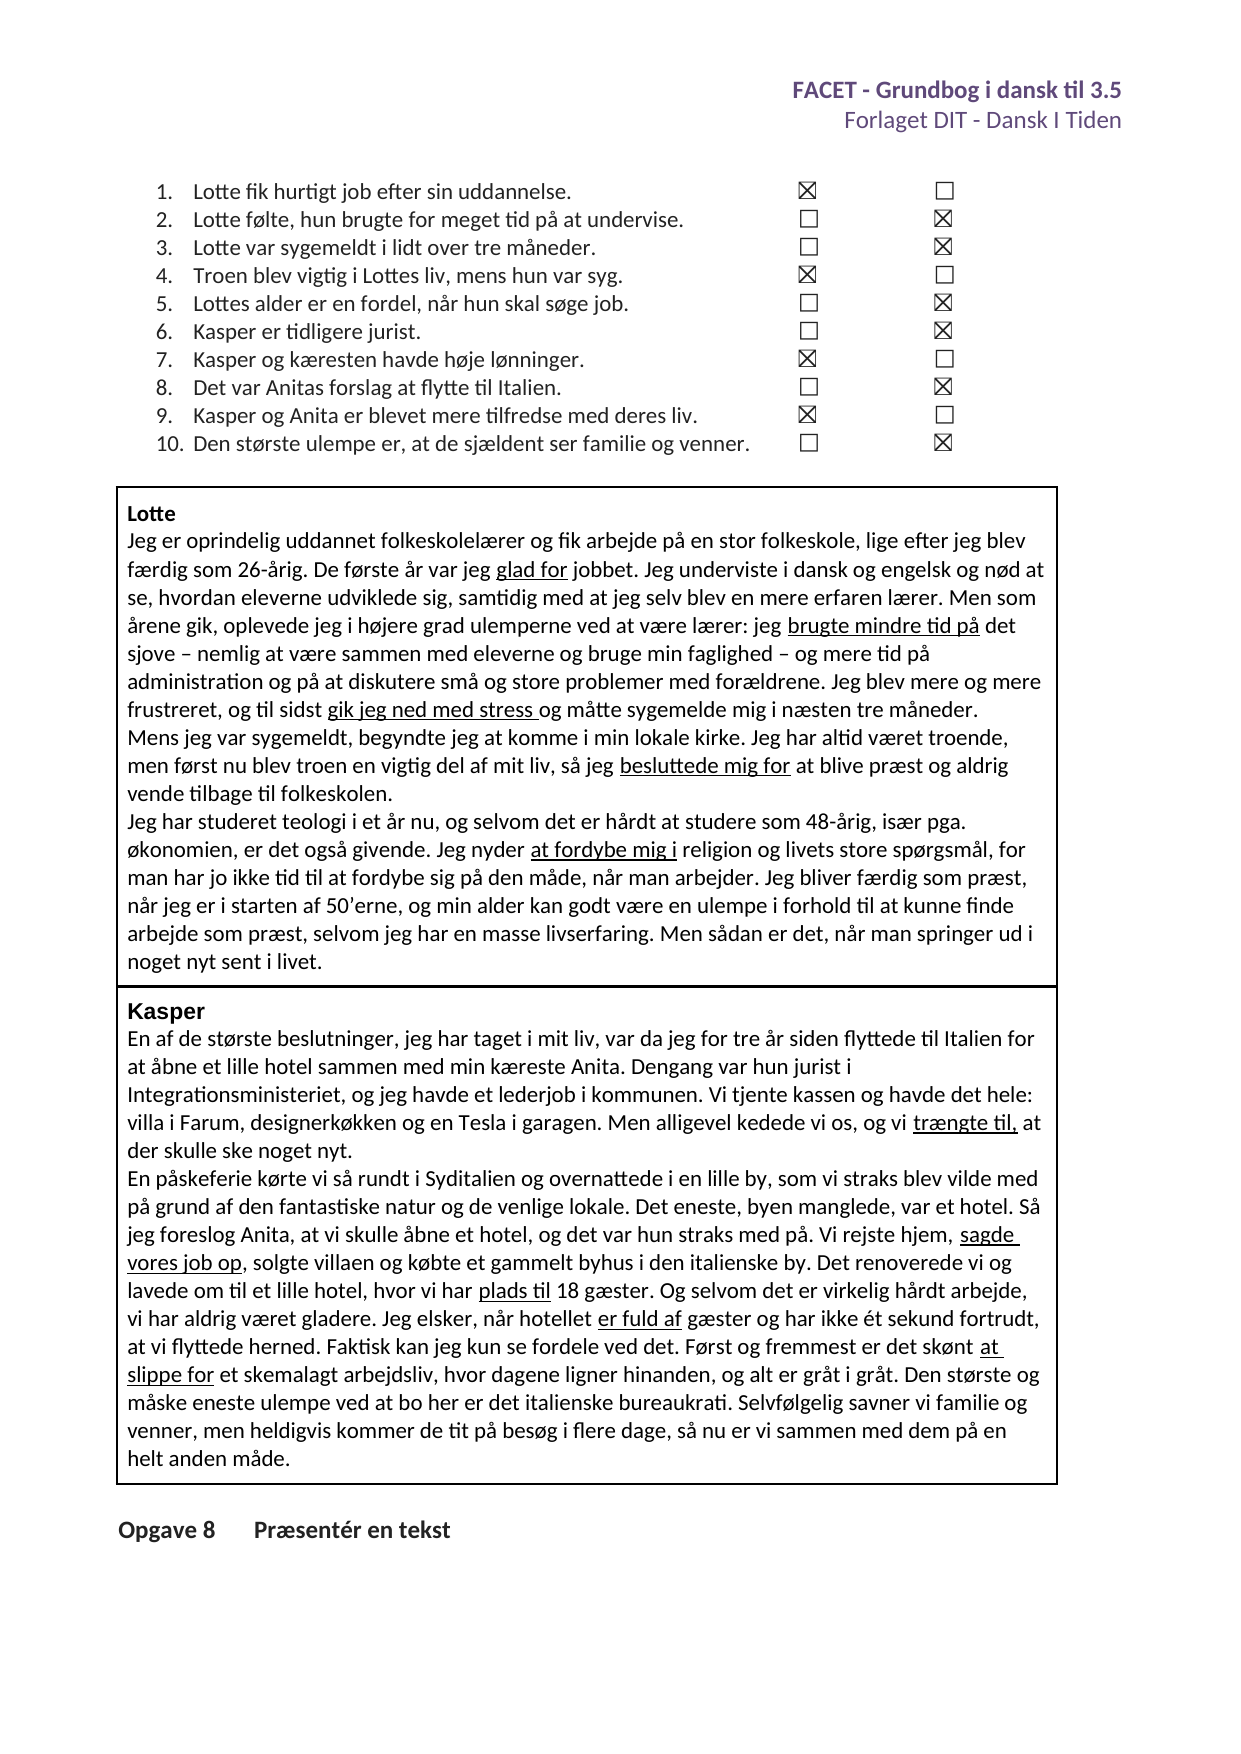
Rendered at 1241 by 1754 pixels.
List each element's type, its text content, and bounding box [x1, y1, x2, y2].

list Den største ulempe er, at de sjældent ser familie og venner. ⬜ ⛝ [156, 429, 1122, 457]
table_header Lotte Jeg er oprindelig uddannet folkeskolelærer og fik arbejde på en stor folkeskole, lige efter jeg blev færdig som 26-årig. De første år var jeg glad for jobbet. Jeg underviste i dansk og engelsk og nød at se, hvordan eleverne udviklede sig, samtidig med at jeg selv blev en mere erfaren lærer. Men som årene gik, oplevede jeg i højere grad ulemperne ved at være lærer: jeg brugte mindre tid på det sjove – nemlig at være sammen med eleverne og bruge min faglighed – og mere tid på administration og på at diskutere små og store problemer med forældrene. Jeg blev mere og mere frustreret, og til sidst gik jeg ned med stress og måtte sygemelde mig i næsten tre måneder. Mens jeg var sygemeldt, begyndte jeg at komme i min lokale kirke. Jeg har altid været troende, men først nu blev troen en vigtig del af mit liv, så jeg besluttede mig for at blive præst og aldrig vende tilbage til folkeskolen. Jeg har studeret teologi i et år nu, og selvom det er hårdt at studere som 48-årig, især pga. økonomien, er det også givende. Jeg nyder at fordybe mig i religion og livets store spørgsmål, for man har jo ikke tid til at fordybe sig på den måde, når man arbejder. Jeg bliver færdig som præst, når jeg er i starten af 50’erne, og min alder kan godt være en ulempe i forhold til at kunne finde arbejde som præst, selvom jeg har en masse livserfaring. Men sådan er det, når man springer ud i noget nyt sent i livet. [118, 488, 1056, 985]
list Lotte var sygemeldt i lidt over tre måneder. ⬜ ⛝ [156, 233, 1122, 261]
list Lotte fik hurtigt job efter sin uddannelse. ⛝ ⬜ [156, 177, 1122, 205]
list Kasper er tidligere jurist. ⬜ ⛝ [156, 317, 1122, 345]
list Det var Anitas forslag at flytte til Italien. ⬜ ⛝ [156, 373, 1122, 401]
list Kasper og Anita er blevet mere tilfredse med deres liv. ⛝ ⬜ [156, 401, 1122, 429]
list Lottes alder er en fordel, når hun skal søge job. ⬜ ⛝ [156, 289, 1122, 317]
list Kasper og kæresten havde høje lønninger. ⛝ ⬜ [156, 345, 1122, 373]
table_cell Kasper En af de største beslutninger, jeg har taget i mit liv, var da jeg for tre år siden flyttede til Italien for at åbne et lille hotel sammen med min kæreste Anita. Dengang var hun jurist i Integrationsministeriet, og jeg havde et lederjob i kommunen. Vi tjente kassen og havde det hele: villa i Farum, designerkøkken og en Tesla i garagen. Men alligevel kedede vi os, og vi trængte til, at der skulle ske noget nyt. En påskeferie kørte vi så rundt i Syditalien og overnattede i en lille by, som vi straks blev vilde med på grund af den fantastiske natur og de venlige lokale. Det eneste, byen manglede, var et hotel. Så jeg foreslog Anita, at vi skulle åbne et hotel, og det var hun straks med på. Vi rejste hjem, sagde vores job op, solgte villaen og købte et gammelt byhus i den italienske by. Det renoverede vi og lavede om til et lille hotel, hvor vi har plads til 18 gæster. Og selvom det er virkelig hårdt arbejde, vi har aldrig været gladere. Jeg elsker, når hotellet er fuld af gæster og har ikke ét sekund fortrudt, at vi flyttede herned. Faktisk kan jeg kun se fordele ved det. Først og fremmest er det skønt at slippe for et skemalagt arbejdsliv, hvor dagene ligner hinanden, og alt er gråt i gråt. Den største og måske eneste ulempe ved at bo her er det italienske bureaukrati. Selvfølgelig savner vi familie og venner, men heldigvis kommer de tit på besøg i flere dage, så nu er vi sammen med dem på en helt anden måde. [118, 988, 1056, 1483]
text Opgave 8 Præsentér en tekst [118, 1514, 1122, 1544]
list Lotte følte, hun brugte for meget tid på at undervise. ⬜ ⛝ [156, 205, 1122, 233]
list Troen blev vigtig i Lottes liv, mens hun var syg. ⛝ ⬜ [156, 261, 1122, 289]
